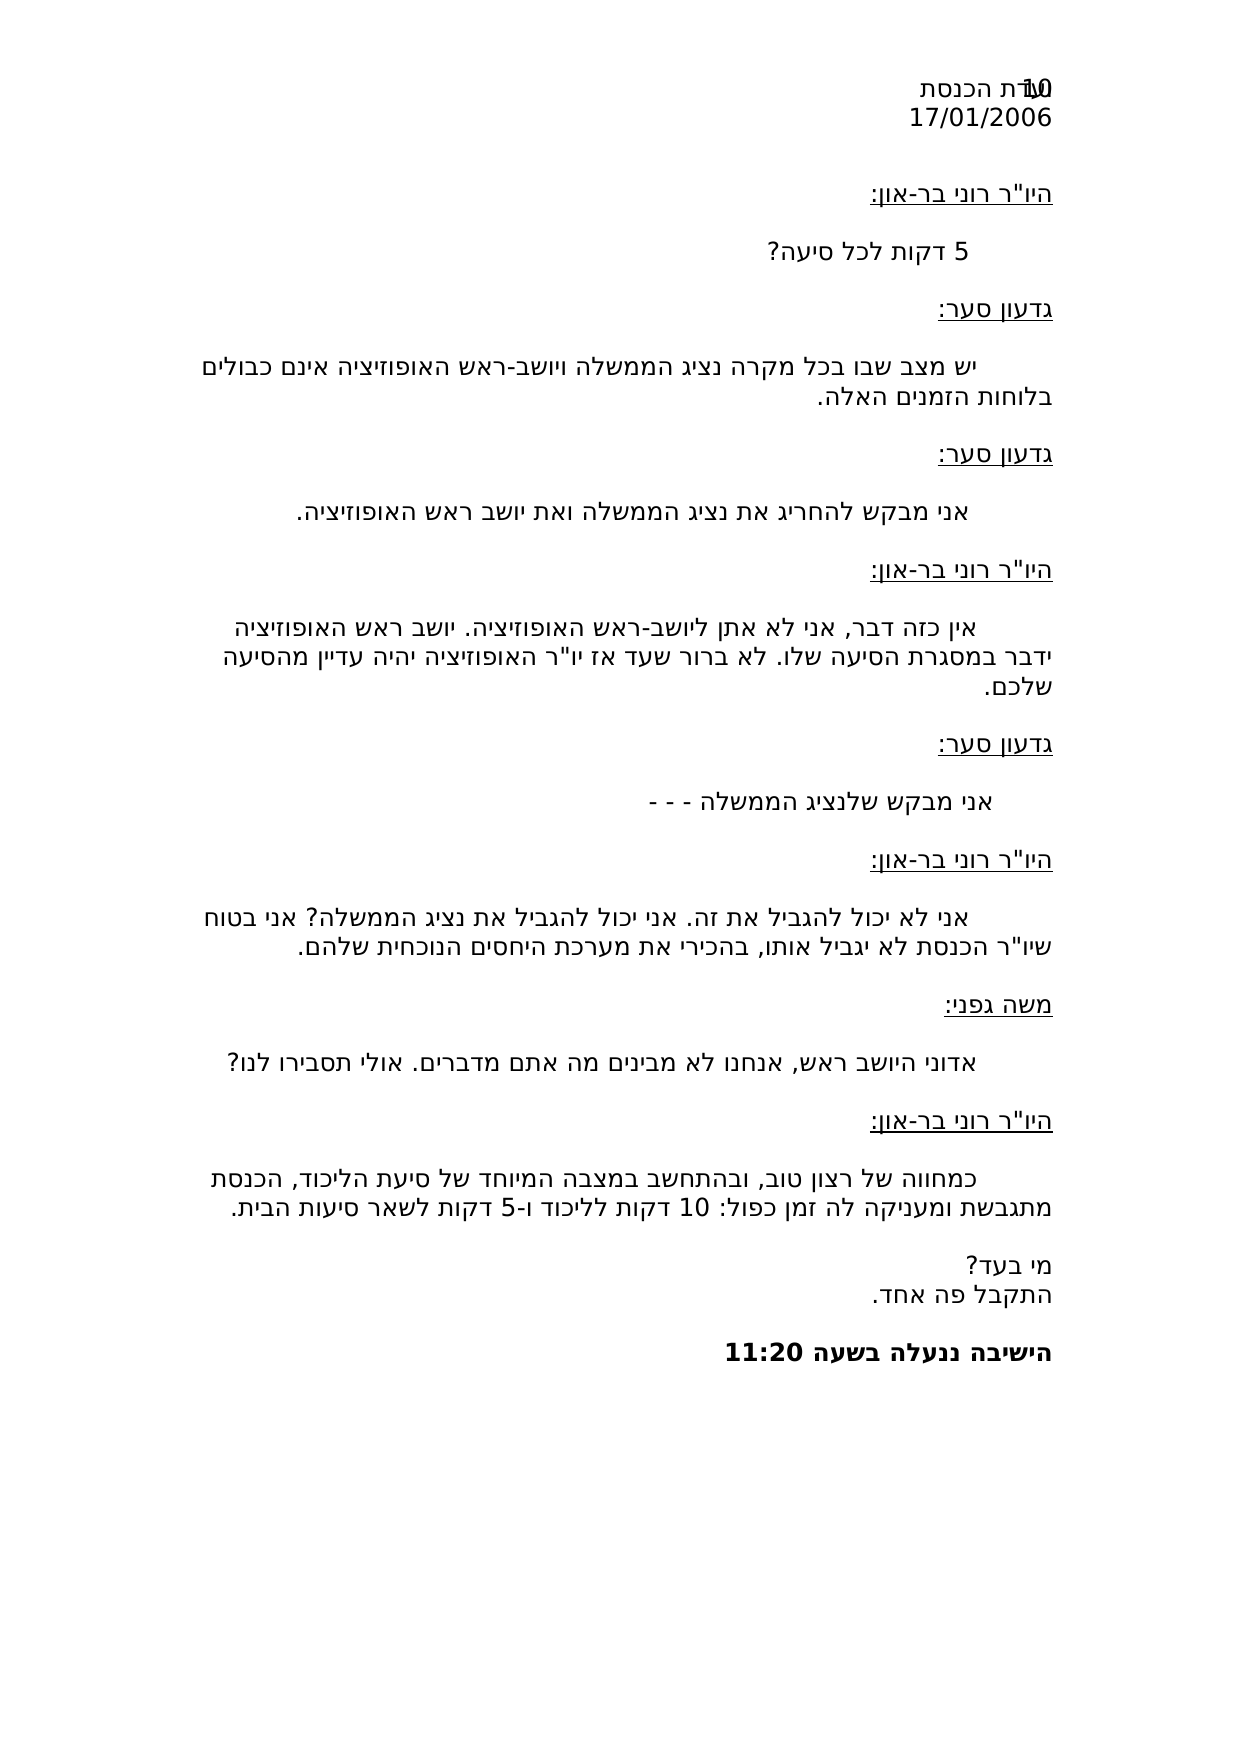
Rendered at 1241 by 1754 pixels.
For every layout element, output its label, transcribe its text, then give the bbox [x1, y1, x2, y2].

text היו"ר רוני בר-און: [187, 1106, 1053, 1135]
text היו"ר רוני בר-און: [187, 845, 1053, 874]
text הישיבה ננעלה בשעה 11:20 [187, 1338, 1053, 1367]
text התקבל פה אחד. [187, 1280, 1053, 1309]
text מי בעד? [187, 1251, 1053, 1280]
text כמחווה של רצון טוב, ובהתחשב במצבה המיוחד של סיעת הליכוד, הכנסת מתגבשת ומעניקה לה זמן כפול: 10 דקות לליכוד ו-5 דקות לשאר סיעות הבית. [187, 1164, 1053, 1222]
text אני מבקש להחריג את נציג הממשלה ואת יושב ראש האופוזיציה. [187, 497, 1053, 527]
text גדעון סער: [187, 729, 1053, 759]
text גדעון סער: [187, 294, 1053, 324]
text יש מצב שבו בכל מקרה נציג הממשלה ויושב-ראש האופוזיציה אינם כבולים בלוחות הזמנים האלה. [187, 352, 1053, 411]
text משה גפני: [187, 990, 1053, 1019]
text אדוני היושב ראש, אנחנו לא מבינים מה אתם מדברים. אולי תסבירו לנו? [187, 1048, 1053, 1077]
text אני לא יכול להגביל את זה. אני יכול להגביל את נציג הממשלה? אני בטוח שיו"ר הכנסת לא יגביל אותו, בהכירי את מערכת היחסים הנוכחית שלהם. [187, 903, 1053, 962]
text אין כזה דבר, אני לא אתן ליושב-ראש האופוזיציה. יושב ראש האופוזיציה ידבר במסגרת הסיעה שלו. לא ברור שעד אז יו"ר האופוזיציה יהיה עדיין מהסיעה שלכם. [187, 613, 1053, 701]
text גדעון סער: [187, 439, 1053, 469]
text 5 דקות לכל סיעה? [187, 237, 1053, 266]
text היו"ר רוני בר-און: [187, 179, 1053, 208]
text אני מבקש שלנציג הממשלה - - - [187, 787, 1053, 817]
text היו"ר רוני בר-און: [187, 555, 1053, 584]
